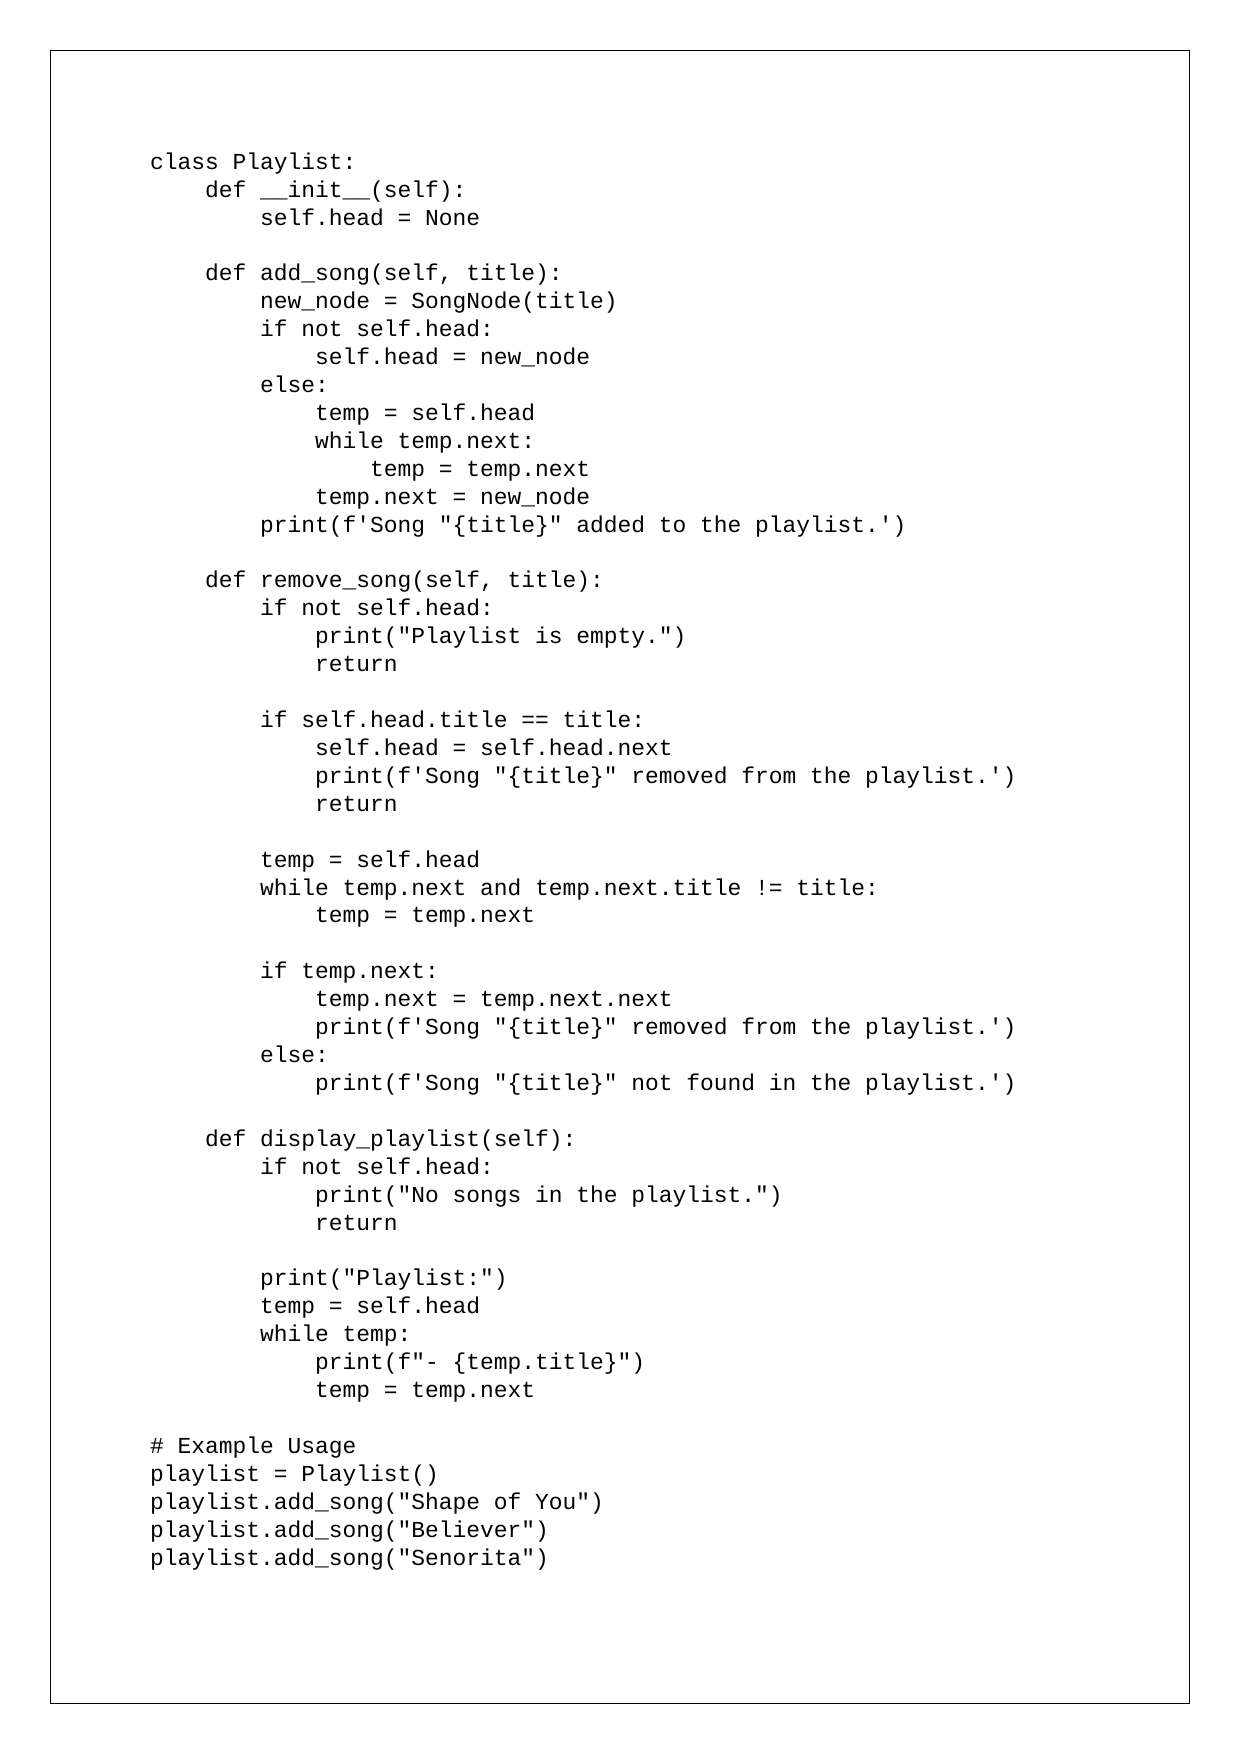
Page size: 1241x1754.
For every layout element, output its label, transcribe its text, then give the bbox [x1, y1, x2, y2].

text def add_song(self, title): [150, 262, 1090, 288]
text return [150, 1211, 1090, 1237]
text temp = temp.next [150, 1378, 1090, 1404]
text print("No songs in the playlist.") [150, 1183, 1090, 1209]
text class Playlist: [150, 150, 1090, 176]
text def remove_song(self, title): [150, 569, 1090, 595]
text self.head = None [150, 206, 1090, 232]
text print(f'Song "{title}" not found in the playlist.') [150, 1071, 1090, 1097]
text while temp.next and temp.next.title != title: [150, 876, 1090, 902]
text while temp.next: [150, 429, 1090, 455]
text if temp.next: [150, 959, 1090, 986]
text print(f'Song "{title}" removed from the playlist.') [150, 764, 1090, 790]
text temp = self.head [150, 848, 1090, 874]
text self.head = new_node [150, 345, 1090, 371]
text return [150, 792, 1090, 818]
text else: [150, 373, 1090, 399]
text if self.head.title == title: [150, 708, 1090, 734]
text temp = self.head [150, 1294, 1090, 1321]
text def display_playlist(self): [150, 1127, 1090, 1153]
text if not self.head: [150, 317, 1090, 343]
text temp = self.head [150, 401, 1090, 427]
text temp = temp.next [150, 457, 1090, 483]
text self.head = self.head.next [150, 736, 1090, 762]
text def __init__(self): [150, 178, 1090, 204]
text new_node = SongNode(title) [150, 289, 1090, 316]
text print(f'Song "{title}" removed from the playlist.') [150, 1015, 1090, 1041]
text playlist.add_song("Shape of You") [150, 1490, 1090, 1516]
text if not self.head: [150, 597, 1090, 623]
text print(f"- {temp.title}") [150, 1350, 1090, 1376]
text return [150, 652, 1090, 678]
text # Example Usage [150, 1434, 1090, 1460]
text temp.next = temp.next.next [150, 987, 1090, 1013]
text temp.next = new_node [150, 485, 1090, 511]
text temp = temp.next [150, 904, 1090, 930]
text print("Playlist is empty.") [150, 624, 1090, 651]
text if not self.head: [150, 1155, 1090, 1181]
text playlist.add_song("Senorita") [150, 1546, 1090, 1572]
text else: [150, 1043, 1090, 1069]
text while temp: [150, 1322, 1090, 1348]
text playlist.add_song("Believer") [150, 1518, 1090, 1544]
text print(f'Song "{title}" added to the playlist.') [150, 513, 1090, 539]
text print("Playlist:") [150, 1267, 1090, 1293]
text playlist = Playlist() [150, 1462, 1090, 1488]
